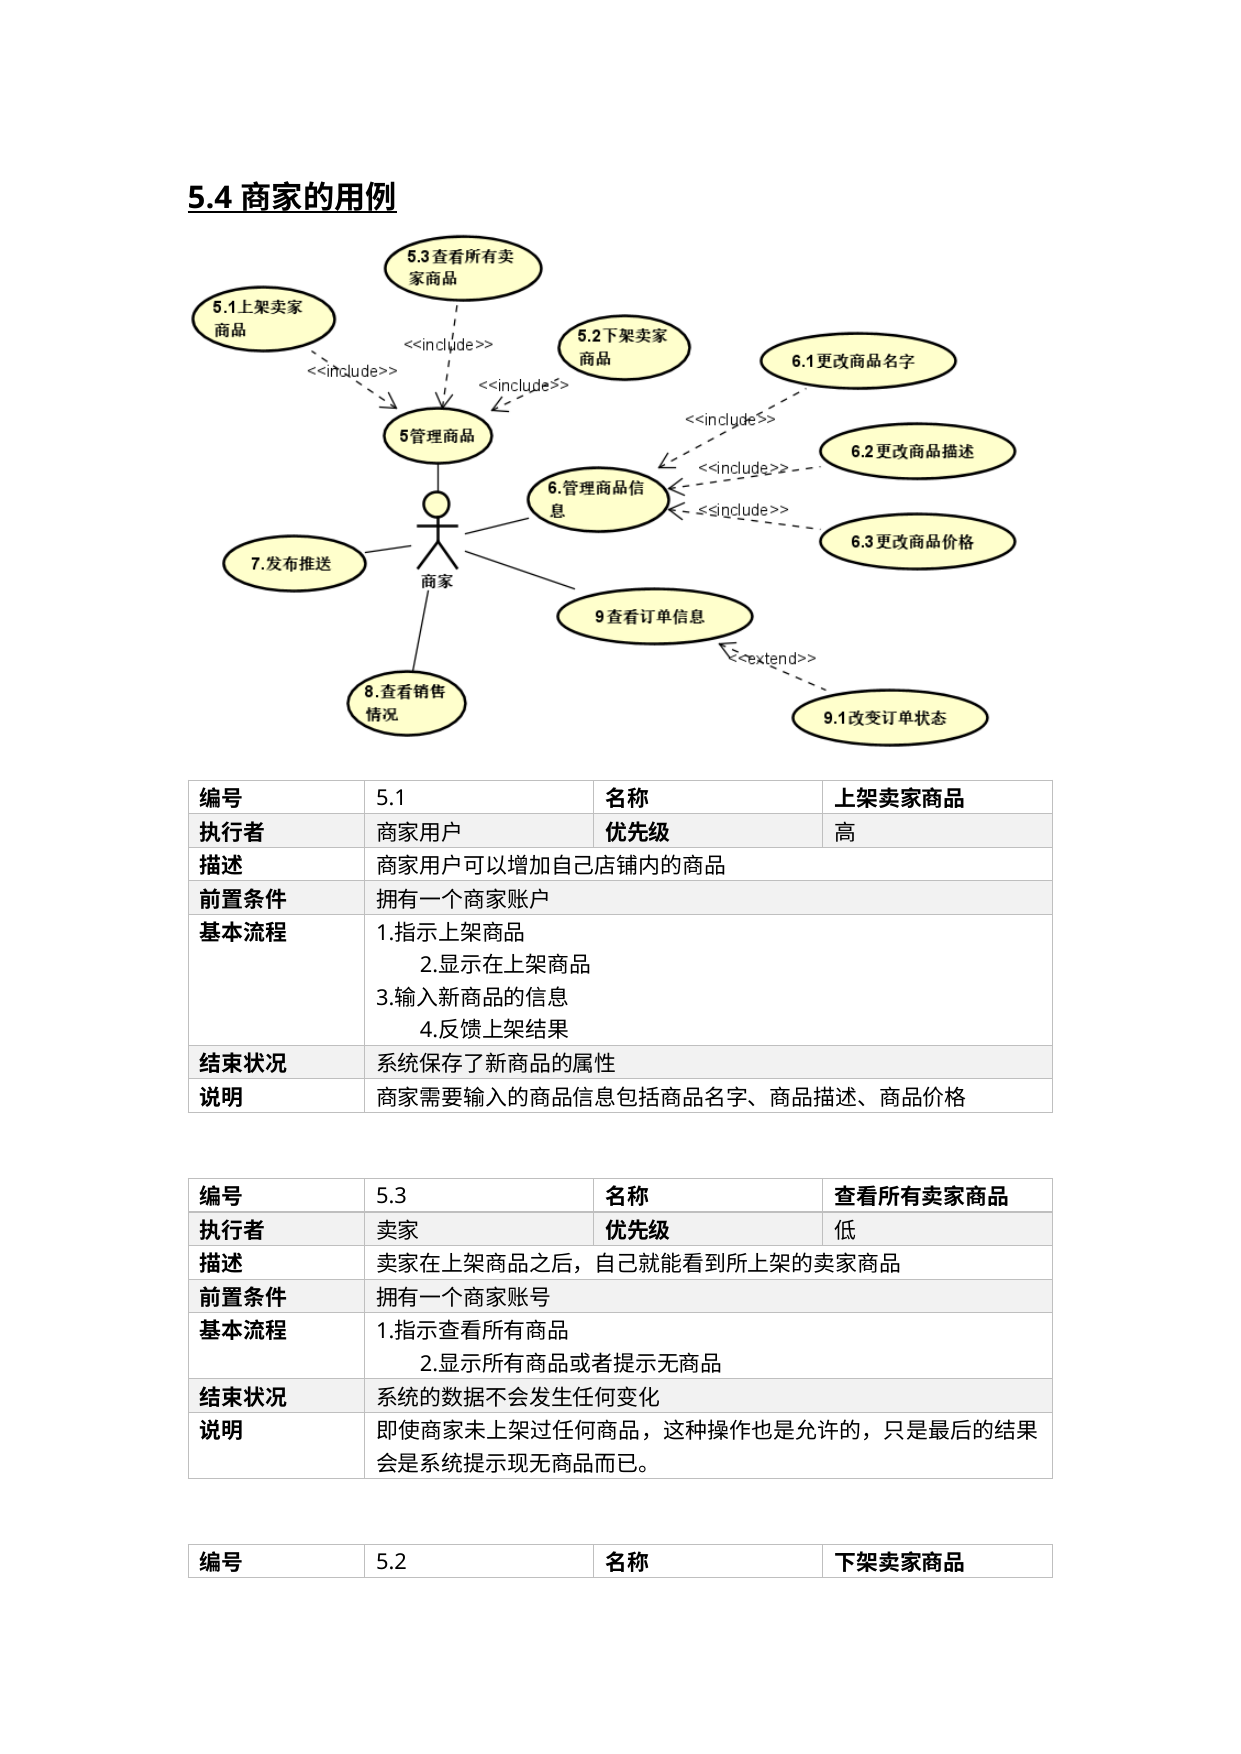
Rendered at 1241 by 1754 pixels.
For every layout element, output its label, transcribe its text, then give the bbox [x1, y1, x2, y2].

table_cell 结束状况 [189, 1046, 364, 1078]
table_header 查看所有卖家商品 [823, 1179, 1052, 1211]
table_cell 低 [823, 1213, 1052, 1245]
table_cell 基本流程 [189, 1313, 364, 1378]
table_header 名称 [594, 1179, 822, 1211]
table_cell 说明 [189, 1079, 364, 1112]
table_cell 优先级 [594, 814, 822, 847]
table_header 编号 [189, 781, 364, 813]
table_cell 描述 [189, 848, 364, 880]
table_header 5.3 [365, 1179, 593, 1211]
table_cell 商家用户 [365, 814, 593, 847]
table_cell 前置条件 [189, 1280, 364, 1312]
table_cell 商家需要输入的商品信息包括商品名字、商品描述、商品价格 [365, 1079, 1052, 1112]
table_header 5.1 [365, 781, 593, 813]
table_cell 说明 [189, 1413, 364, 1478]
table_cell 系统保存了新商品的属性 [365, 1046, 1052, 1078]
table_header 下架卖家商品 [823, 1545, 1052, 1577]
table_cell 卖家在上架商品之后，自己就能看到所上架的卖家商品 [365, 1246, 1052, 1278]
table_cell 卖家 [365, 1213, 593, 1245]
table_header 5.2 [365, 1545, 593, 1577]
table_header 名称 [594, 1545, 822, 1577]
text 5.4 商家的用例 [187, 162, 1053, 227]
table_header 编号 [189, 1179, 364, 1211]
table_cell 拥有一个商家账户 [365, 881, 1052, 914]
picture [187, 227, 1053, 770]
table_cell 执行者 [189, 814, 364, 847]
table_cell 系统的数据不会发生任何变化 [365, 1379, 1052, 1412]
table_cell 结束状况 [189, 1379, 364, 1412]
table_cell 1.指示查看所有商品 2.显示所有商品或者提示无商品 [365, 1313, 1052, 1378]
table_header 上架卖家商品 [823, 781, 1052, 813]
table_cell 执行者 [189, 1213, 364, 1245]
table_header 名称 [594, 781, 822, 813]
table_cell 即使商家未上架过任何商品，这种操作也是允许的，只是最后的结果会是系统提示现无商品而已。 [365, 1413, 1052, 1478]
table_cell 基本流程 [189, 915, 364, 1045]
table_cell 拥有一个商家账号 [365, 1280, 1052, 1312]
table_header 编号 [189, 1545, 364, 1577]
table_cell 描述 [189, 1246, 364, 1278]
table_cell 前置条件 [189, 881, 364, 914]
table_cell 高 [823, 814, 1052, 847]
table_cell 商家用户可以增加自己店铺内的商品 [365, 848, 1052, 880]
table_cell 1.指示上架商品 2.显示在上架商品 3.输入新商品的信息 4.反馈上架结果 [365, 915, 1052, 1045]
table_cell 优先级 [594, 1213, 822, 1245]
